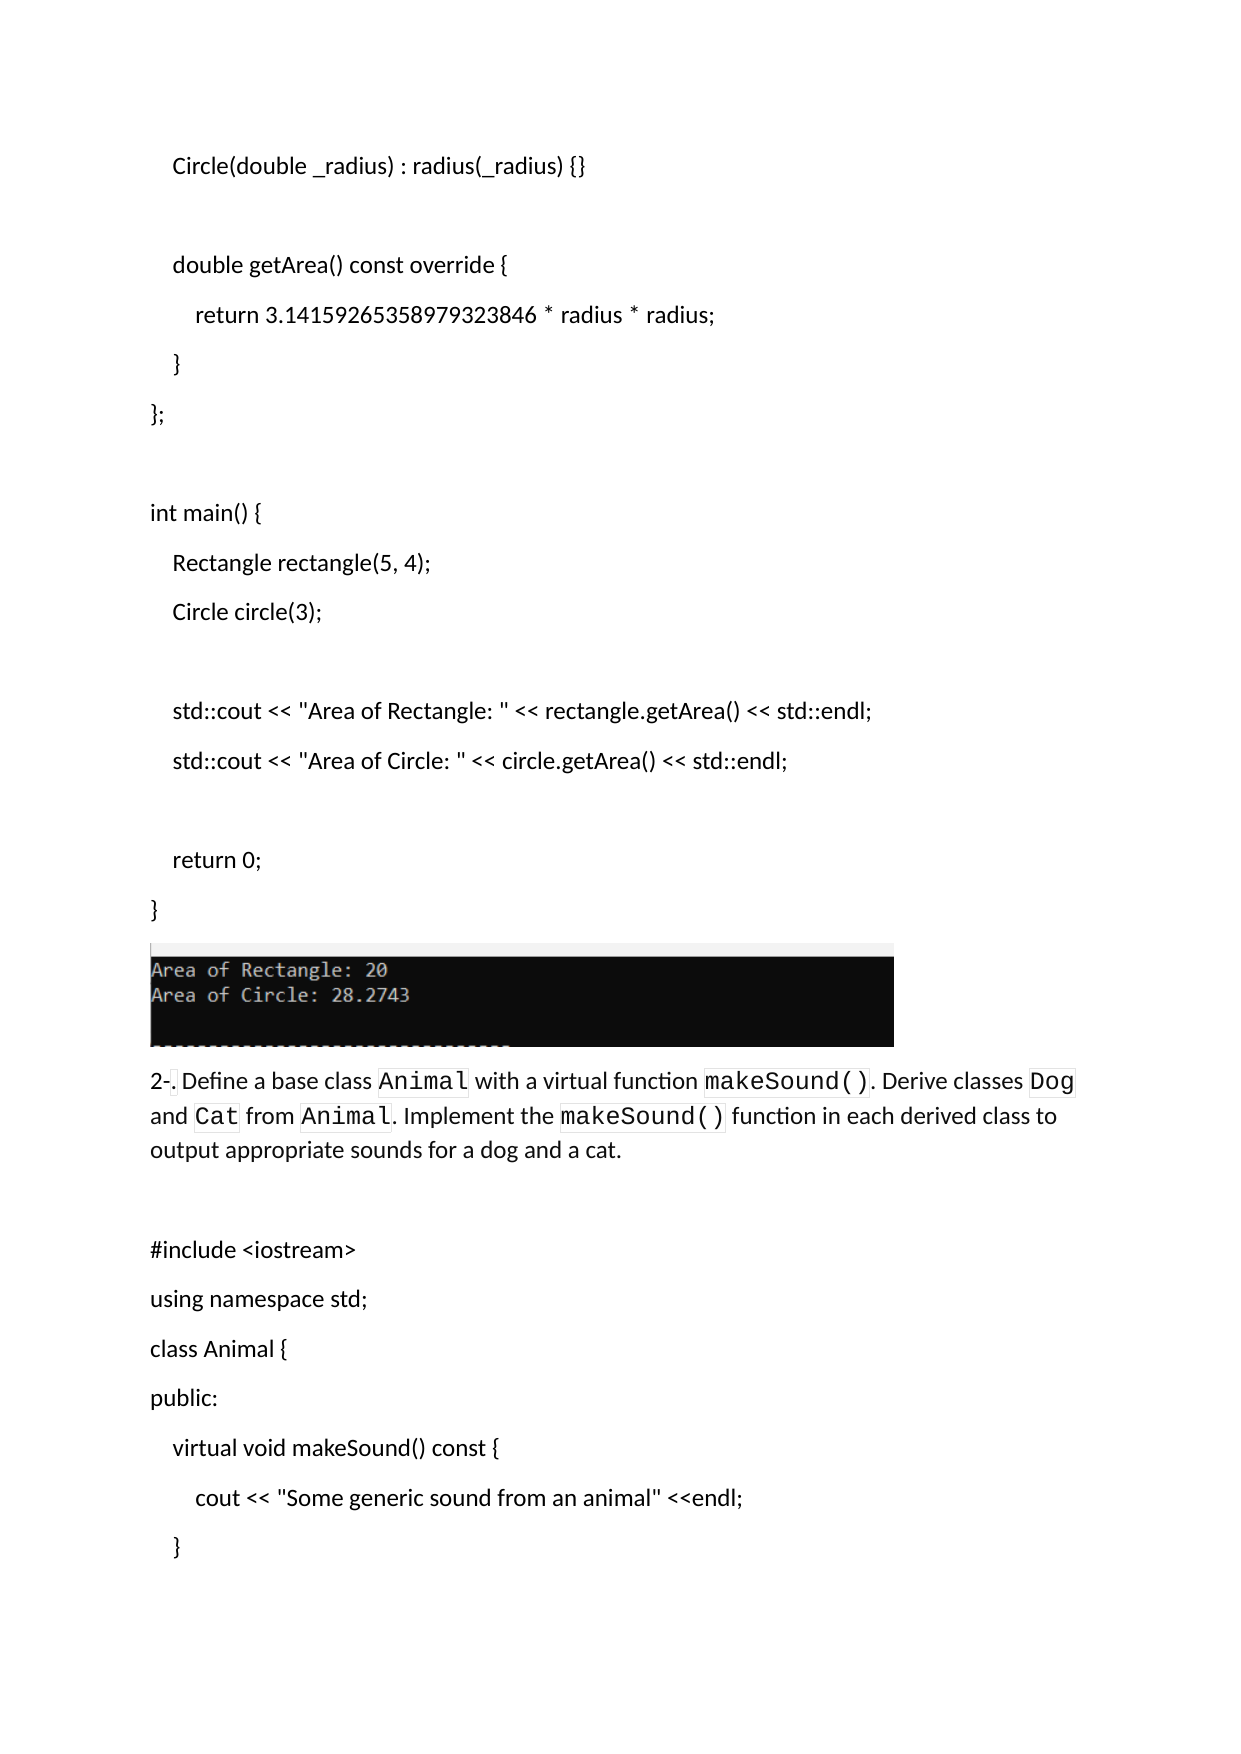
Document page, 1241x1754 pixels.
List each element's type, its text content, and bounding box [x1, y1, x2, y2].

text std::cout << "Area of Rectangle: " << rectangle.getArea() << std::endl; [150, 695, 1090, 726]
text std::cout << "Area of Circle: " << circle.getArea() << std::endl; [150, 745, 1090, 776]
text int main() { [150, 497, 1090, 528]
text return 0; [150, 844, 1090, 875]
text } [150, 894, 1090, 924]
text cout << "Some generic sound from an animal" <<endl; [150, 1482, 1090, 1512]
text using namespace std; [150, 1283, 1090, 1314]
text virtual void makeSound() const { [150, 1432, 1090, 1463]
text }; [150, 398, 1090, 428]
text double getArea() const override { [150, 249, 1090, 280]
text Rectangle rectangle(5, 4); [150, 547, 1090, 577]
text Circle(double _radius) : radius(_radius) {} [150, 150, 1090, 181]
text class Animal { [150, 1333, 1090, 1363]
text 2-. Define a base class Animal with a virtual function makeSound(). Derive classes Dog and Cat from Animal. Implement the makeSound() function in each derived class to output appropriate sounds for a dog and a cat. [150, 1065, 1090, 1165]
picture [150, 943, 894, 1047]
text #include <iostream> [150, 1234, 1090, 1264]
text } [150, 348, 1090, 379]
text return 3.14159265358979323846 * radius * radius; [150, 299, 1090, 329]
text } [150, 1531, 1090, 1562]
text public: [150, 1383, 1090, 1413]
text Circle circle(3); [150, 596, 1090, 627]
